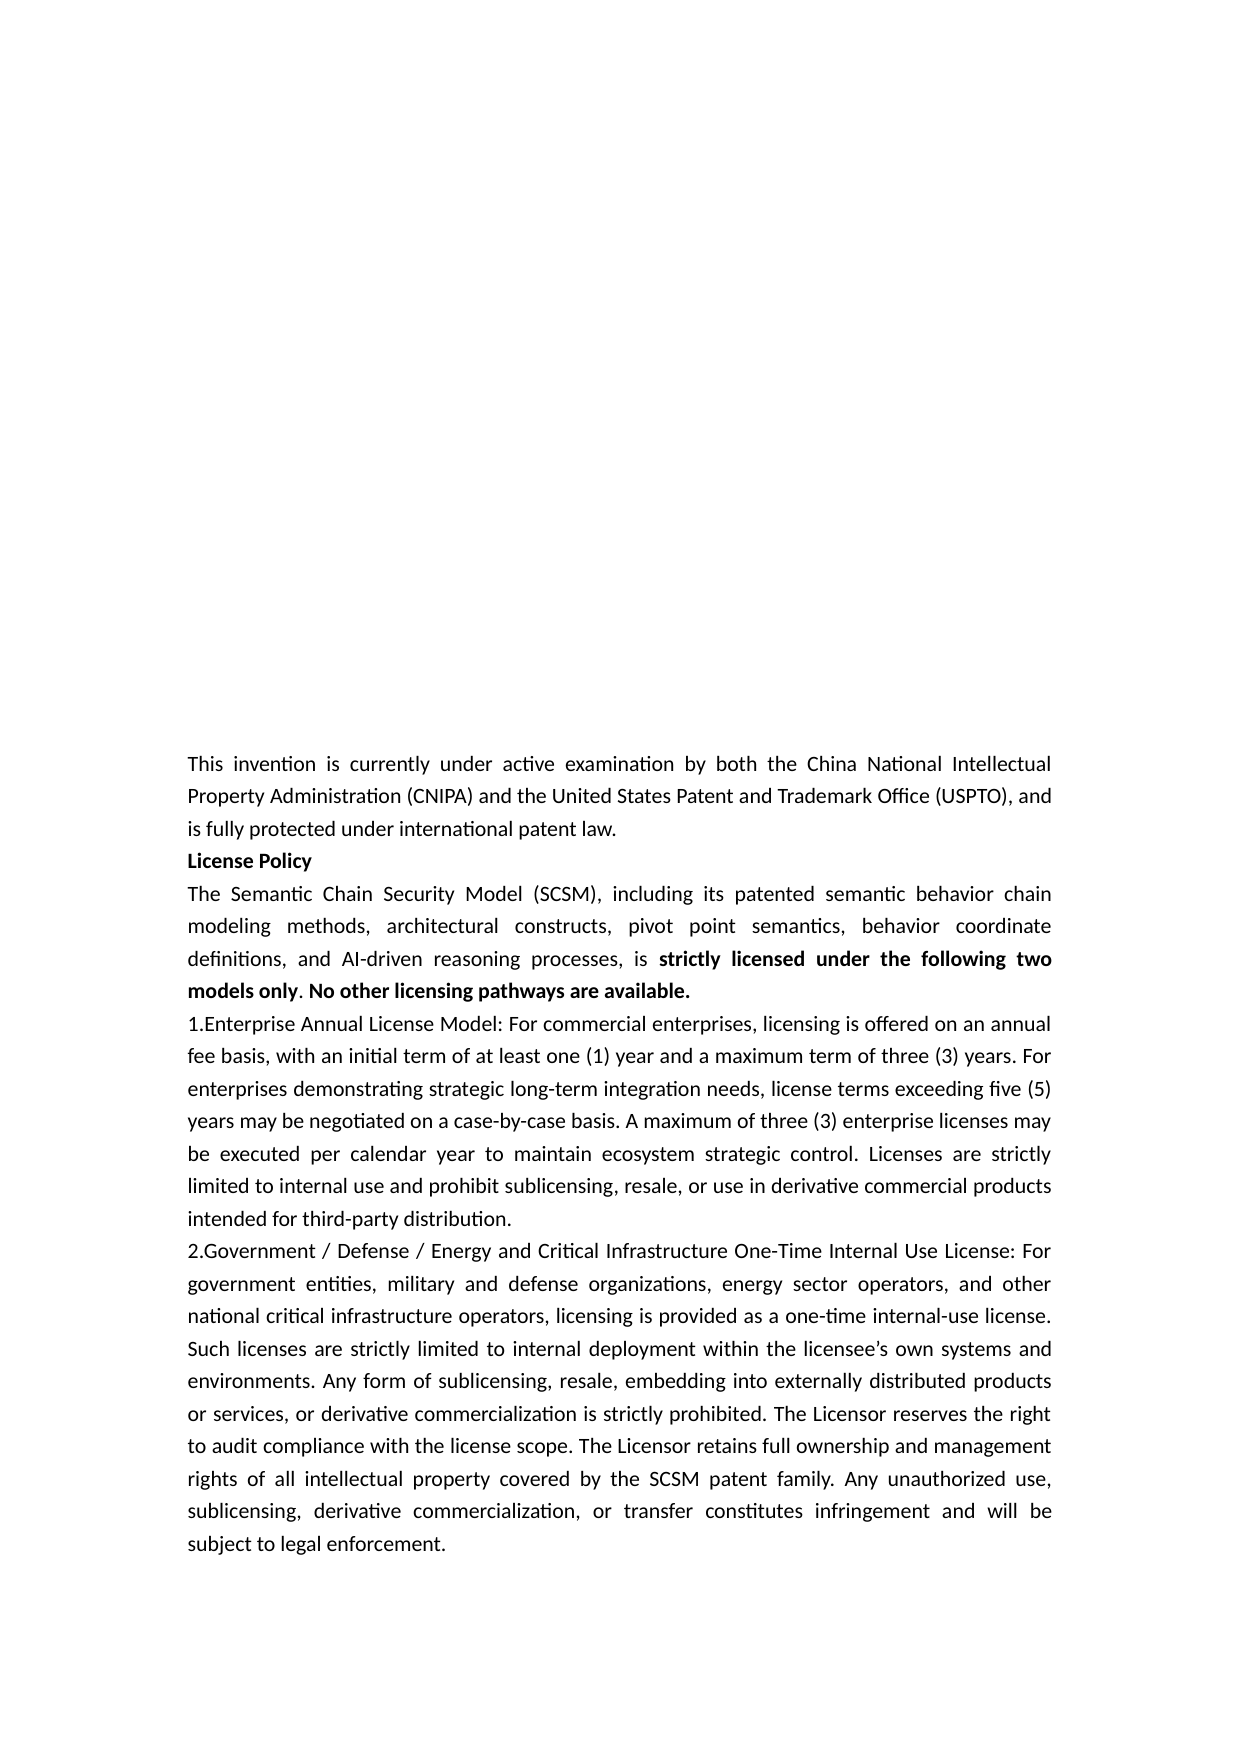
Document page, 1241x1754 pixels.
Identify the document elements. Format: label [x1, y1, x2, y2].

text [187, 162, 1053, 1559]
